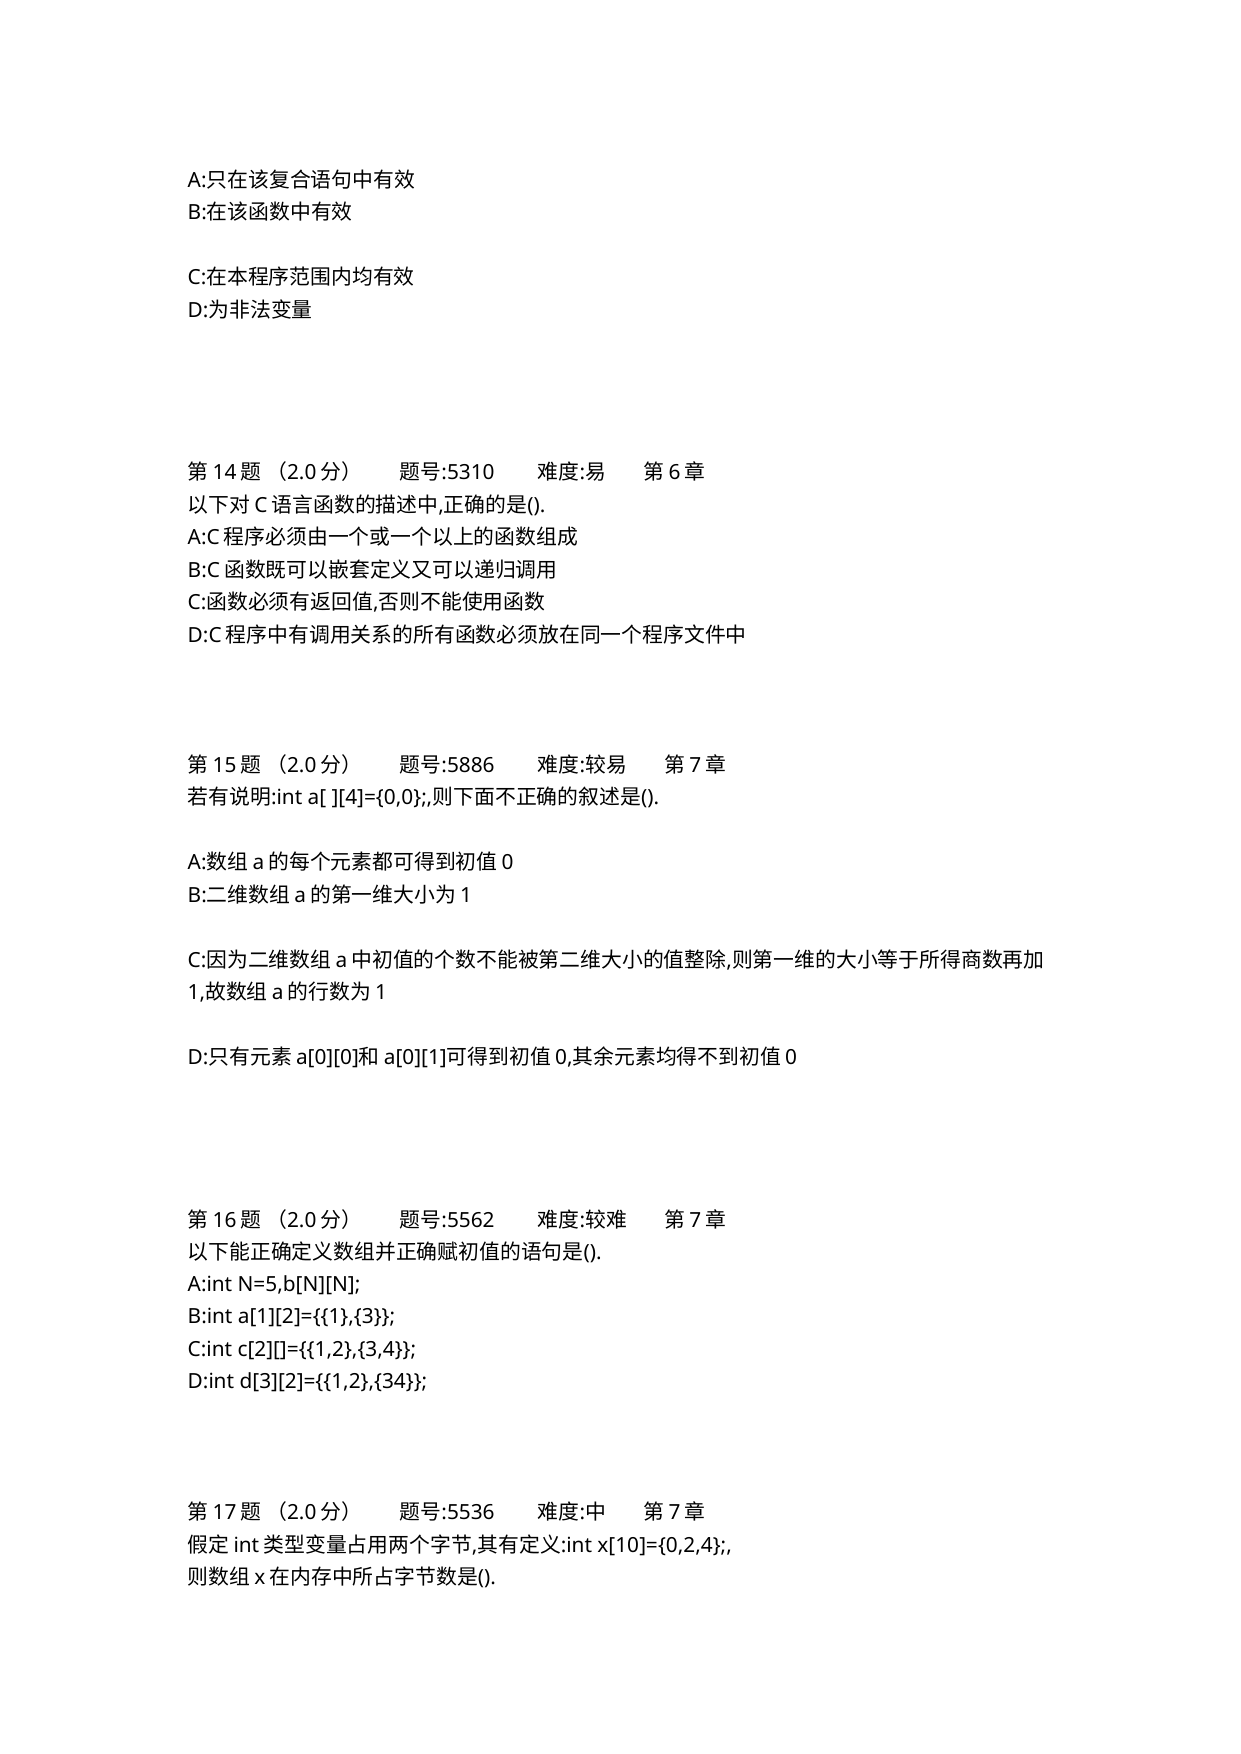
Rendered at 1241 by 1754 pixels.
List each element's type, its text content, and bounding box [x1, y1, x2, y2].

text A:int N=5,b[N][N]; [187, 1267, 1053, 1299]
text B:C函数既可以嵌套定义又可以递归调用 [187, 552, 1053, 584]
text 假定int类型变量占用两个字节,其有定义:int x[10]={0,2,4};, [187, 1527, 1053, 1559]
text 第14题 （2.0分） 题号:5310 难度:易 第6章 [187, 454, 1053, 487]
text D:C程序中有调用关系的所有函数必须放在同一个程序文件中 [187, 617, 1053, 649]
text C:函数必须有返回值,否则不能使用函数 [187, 584, 1053, 617]
text D:为非法变量 [187, 292, 1053, 324]
text B:二维数组a的第一维大小为1 [187, 877, 1053, 909]
text A:只在该复合语句中有效 [187, 162, 1053, 194]
text 第15题 （2.0分） 题号:5886 难度:较易 第7章 [187, 747, 1053, 779]
text D:int d[3][2]={{1,2},{34}}; [187, 1364, 1053, 1397]
text 则数组x在内存中所占字节数是(). [187, 1559, 1053, 1592]
text D:只有元素a[0][0]和a[0][1]可得到初值0,其余元素均得不到初值0 [187, 1039, 1053, 1072]
text C:int c[2][]={{1,2},{3,4}}; [187, 1332, 1053, 1364]
text A:C程序必须由一个或一个以上的函数组成 [187, 519, 1053, 552]
text 第17题 （2.0分） 题号:5536 难度:中 第7章 [187, 1494, 1053, 1527]
text A:数组a的每个元素都可得到初值0 [187, 844, 1053, 877]
text B:int a[1][2]={{1},{3}}; [187, 1299, 1053, 1332]
text C:在本程序范围内均有效 [187, 259, 1053, 292]
text 以下对C语言函数的描述中,正确的是(). [187, 487, 1053, 519]
text 第16题 （2.0分） 题号:5562 难度:较难 第7章 [187, 1202, 1053, 1234]
text 若有说明:int a[ ][4]={0,0};,则下面不正确的叙述是(). [187, 779, 1053, 812]
text 以下能正确定义数组并正确赋初值的语句是(). [187, 1234, 1053, 1267]
text B:在该函数中有效 [187, 194, 1053, 227]
text C:因为二维数组a中初值的个数不能被第二维大小的值整除,则第一维的大小等于所得商数再加1,故数组a的行数为1 [187, 942, 1053, 1007]
